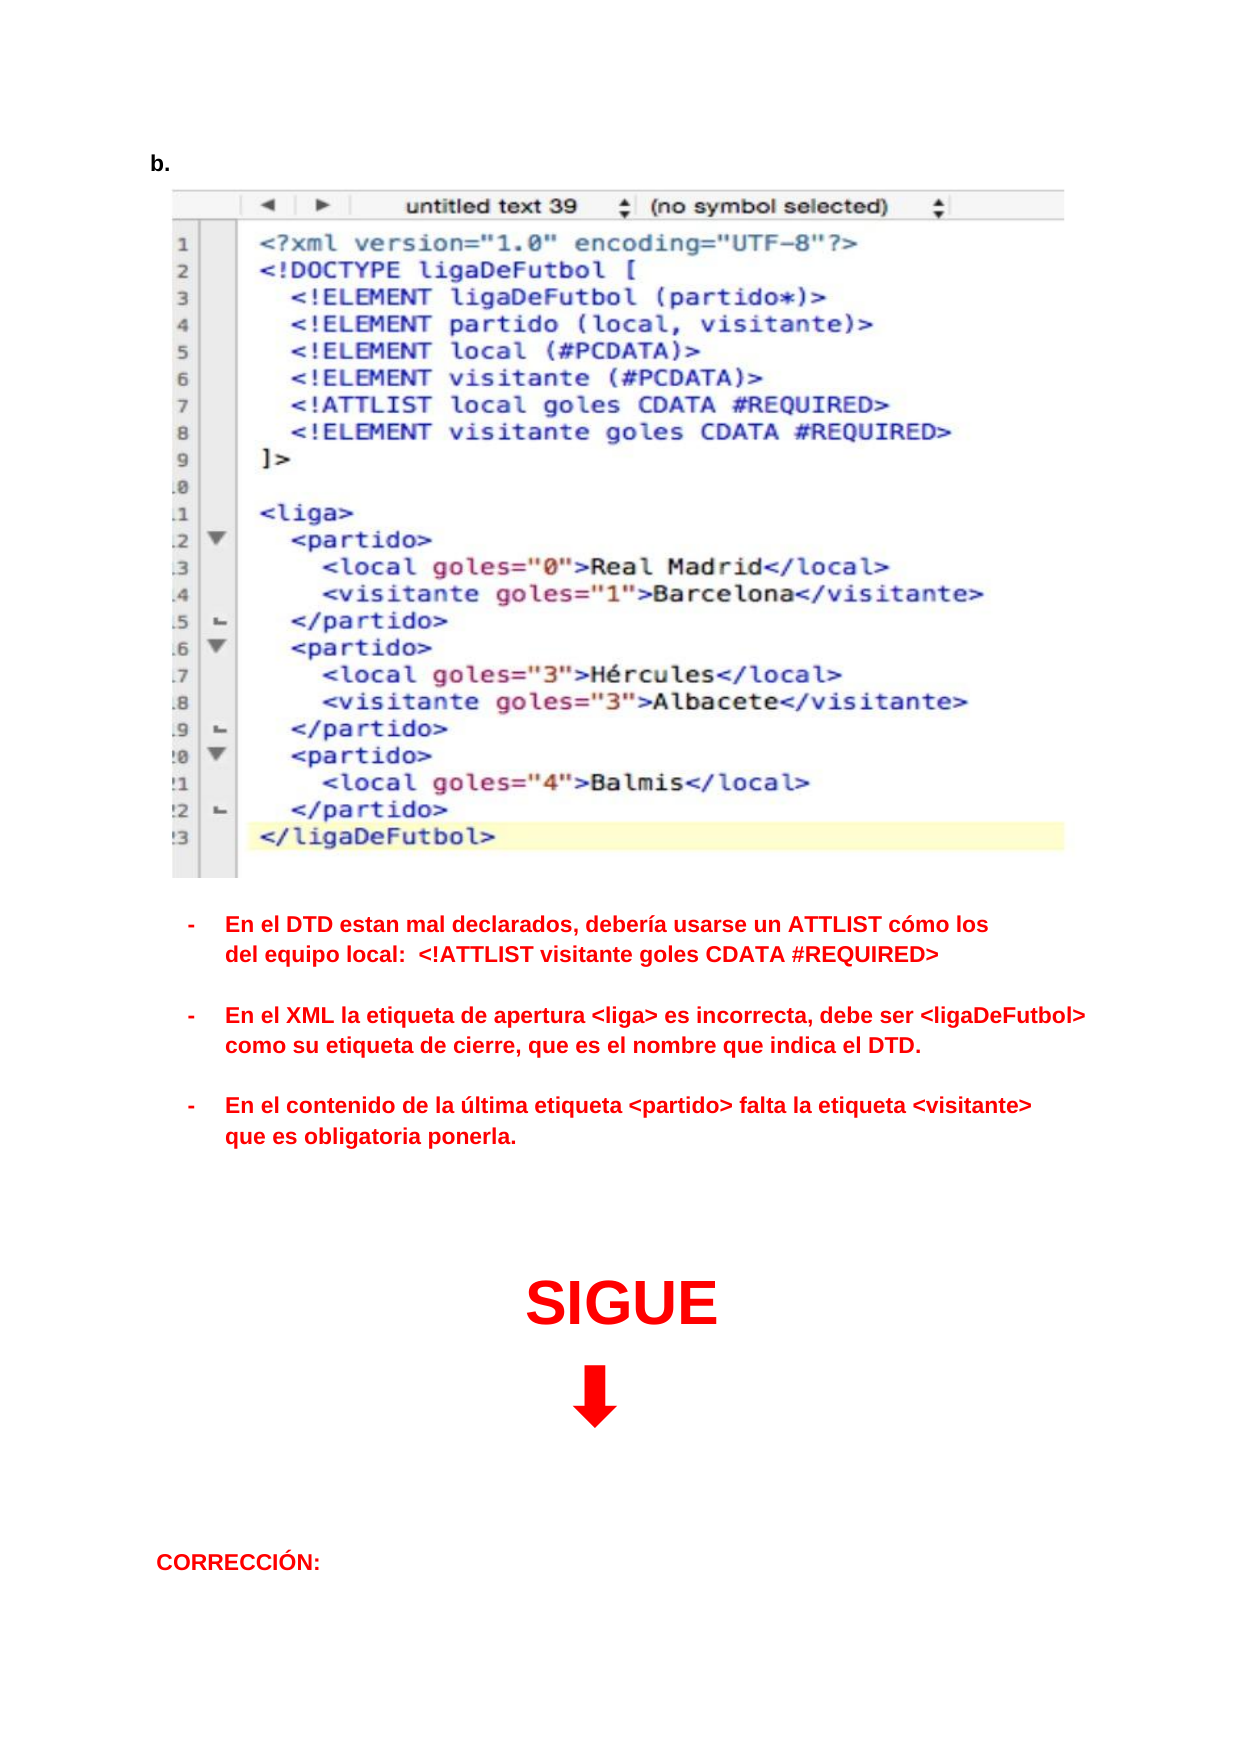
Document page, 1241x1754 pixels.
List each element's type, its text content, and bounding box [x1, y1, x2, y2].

picture [150, 180, 1105, 878]
text ⬇️ [150, 1348, 1090, 1444]
text SIGUE [450, 1266, 1090, 1338]
list En el contenido de la última etiqueta <partido> falta la etiqueta <visitante> [187, 1092, 1090, 1119]
list En el DTD estan mal declarados, debería usarse un ATTLIST cómo los [187, 911, 1090, 938]
text CORRECCIÓN: [150, 1549, 1090, 1576]
text que es obligatoria ponerla. [225, 1123, 1090, 1149]
list En el XML la etiqueta de apertura <liga> es incorrecta, debe ser <ligaDeFutbol> como su etiqueta de cierre, que es el nombre que indica el DTD. [187, 1002, 1090, 1058]
text b. [150, 150, 1090, 176]
text del equipo local: <!ATTLIST visitante goles CDATA #REQUIRED> [225, 941, 1090, 968]
